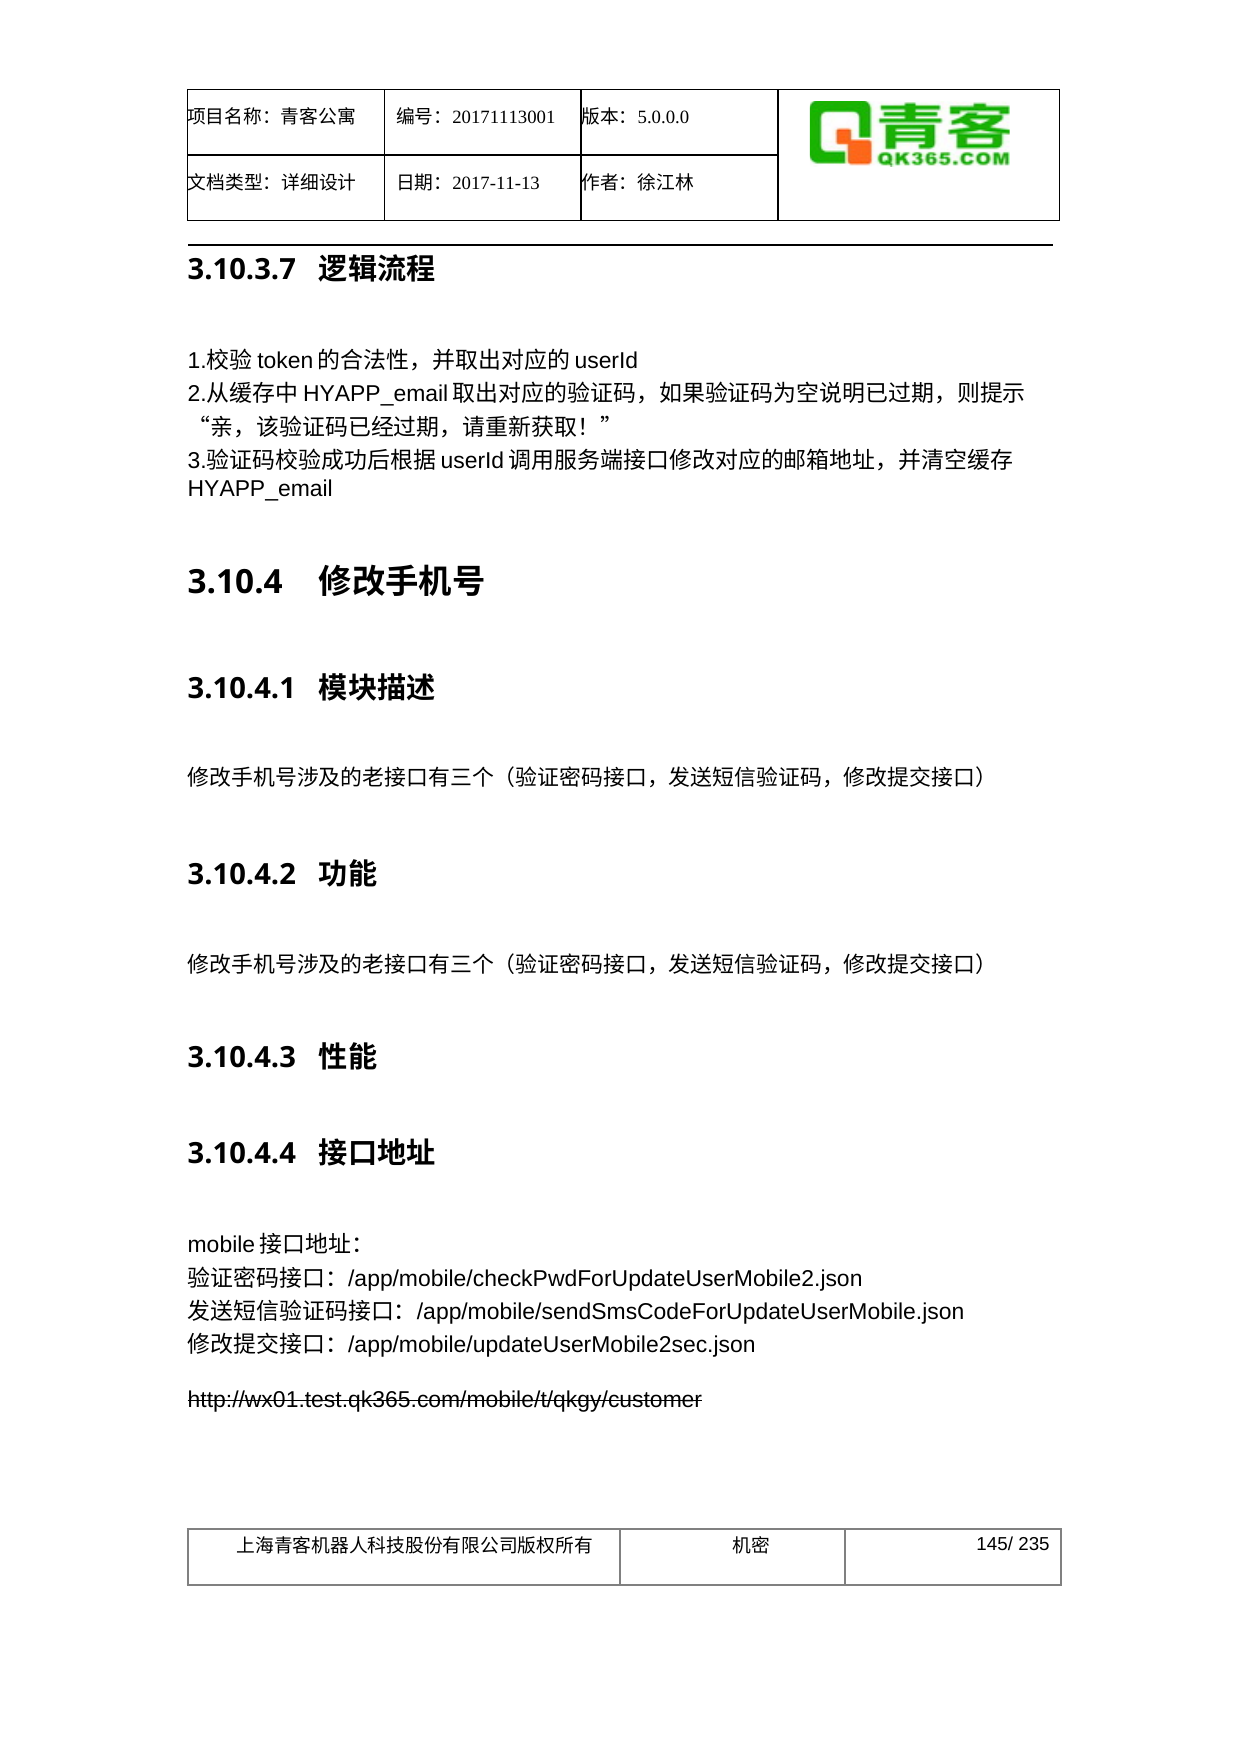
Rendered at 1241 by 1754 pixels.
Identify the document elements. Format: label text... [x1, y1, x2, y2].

subtitle 逻辑流程 [187, 246, 1053, 288]
text mobile接口地址： [187, 1226, 1053, 1259]
picture [809, 101, 1010, 167]
text 3.验证码校验成功后根据userId调用服务端接口修改对应的邮箱地址，并清空缓存HYAPP_email [187, 442, 1053, 501]
subtitle 性能 [187, 1034, 1053, 1076]
text 1.校验token的合法性，并取出对应的userId [187, 342, 1053, 375]
text 验证密码接口：/app/mobile/checkPwdForUpdateUserMobile2.json [187, 1259, 1053, 1293]
subtitle 修改手机号 [187, 555, 1053, 603]
text 2.从缓存中HYAPP_email取出对应的验证码，如果验证码为空说明已过期，则提示“亲，该验证码已经过期，请重新获取！” [187, 375, 1053, 442]
subtitle 模块描述 [187, 668, 1053, 707]
subtitle 功能 [187, 850, 1053, 893]
text 发送短信验证码接口：/app/mobile/sendSmsCodeForUpdateUserMobile.json [187, 1293, 1053, 1326]
text 修改手机号涉及的老接口有三个（验证密码接口，发送短信验证码，修改提交接口） [187, 760, 1053, 791]
text 修改手机号涉及的老接口有三个（验证密码接口，发送短信验证码，修改提交接口） [187, 947, 1053, 978]
text http://wx01.test.qk365.com/mobile/t/qkgy/customer [187, 1386, 1053, 1412]
text 修改提交接口：/app/mobile/updateUserMobile2sec.json [187, 1326, 1053, 1359]
subtitle 接口地址 [187, 1130, 1053, 1172]
